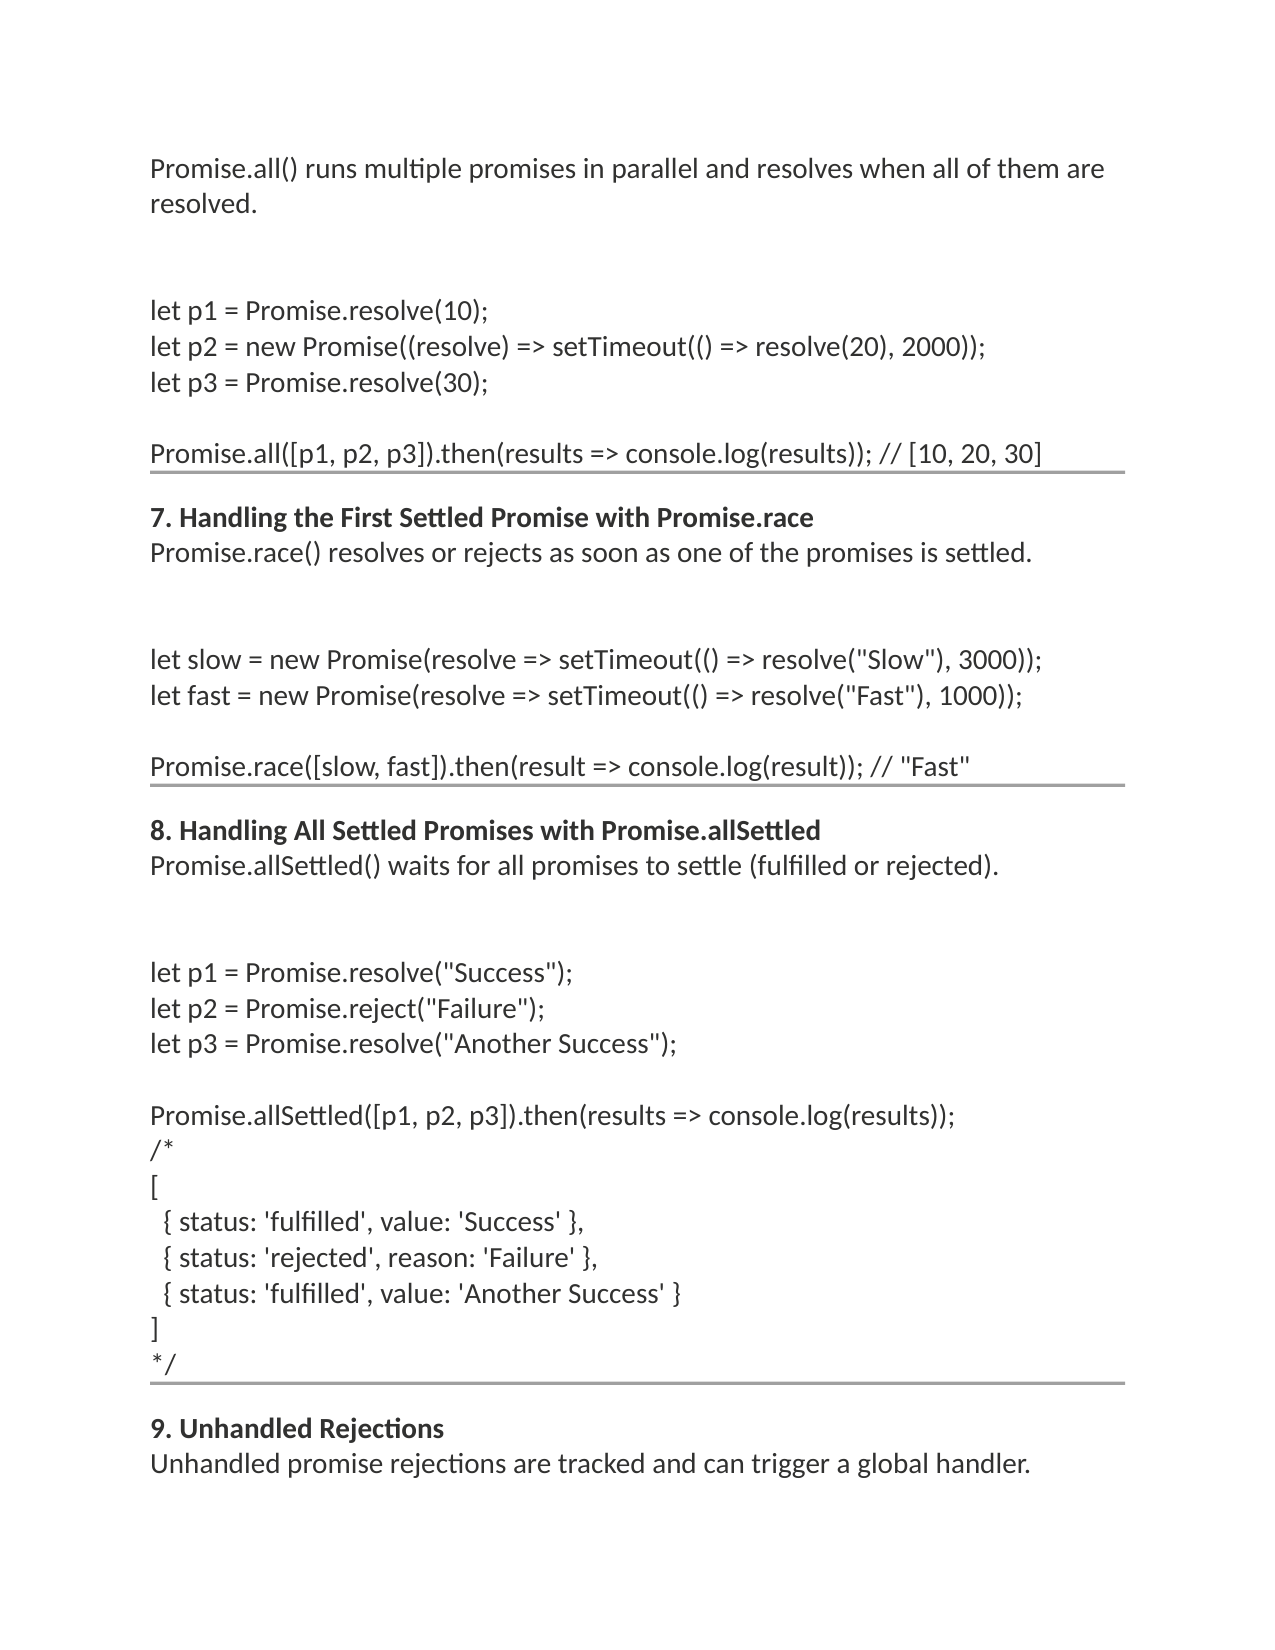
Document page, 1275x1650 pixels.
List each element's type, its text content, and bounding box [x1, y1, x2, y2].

text [ [150, 1168, 1125, 1203]
text let p3 = Promise.resolve("Another Success"); [150, 1025, 1125, 1061]
text Promise.all() runs multiple promises in parallel and resolves when all of them are resolved. [150, 150, 1125, 221]
text { status: 'rejected', reason: 'Failure' }, [150, 1239, 1125, 1275]
text { status: 'fulfilled', value: 'Success' }, [150, 1203, 1125, 1239]
text Promise.all([p1, p2, p3]).then(results => console.log(results)); // [10, 20, 30] [150, 435, 1125, 470]
text Promise.race([slow, fast]).then(result => console.log(result)); // "Fast" [150, 748, 1125, 783]
text Promise.race() resolves or rejects as soon as one of the promises is settled. [150, 534, 1125, 570]
text let p1 = Promise.resolve("Success"); [150, 954, 1125, 990]
text let fast = new Promise(resolve => setTimeout(() => resolve("Fast"), 1000)); [150, 677, 1125, 712]
text Unhandled promise rejections are tracked and can trigger a global handler. [150, 1445, 1125, 1481]
text let slow = new Promise(resolve => setTimeout(() => resolve("Slow"), 3000)); [150, 641, 1125, 677]
text Promise.allSettled() waits for all promises to settle (fulfilled or rejected). [150, 847, 1125, 883]
text 9. Unhandled Rejections [150, 1410, 1125, 1445]
text */ [150, 1346, 1125, 1381]
text { status: 'fulfilled', value: 'Another Success' } [150, 1275, 1125, 1310]
text /* [150, 1132, 1125, 1168]
text 7. Handling the First Settled Promise with Promise.race [150, 499, 1125, 534]
text let p2 = new Promise((resolve) => setTimeout(() => resolve(20), 2000)); [150, 328, 1125, 364]
text let p2 = Promise.reject("Failure"); [150, 990, 1125, 1025]
text ] [150, 1310, 1125, 1346]
text 8. Handling All Settled Promises with Promise.allSettled [150, 812, 1125, 847]
text let p1 = Promise.resolve(10); [150, 292, 1125, 328]
text Promise.allSettled([p1, p2, p3]).then(results => console.log(results)); [150, 1097, 1125, 1132]
text let p3 = Promise.resolve(30); [150, 364, 1125, 399]
